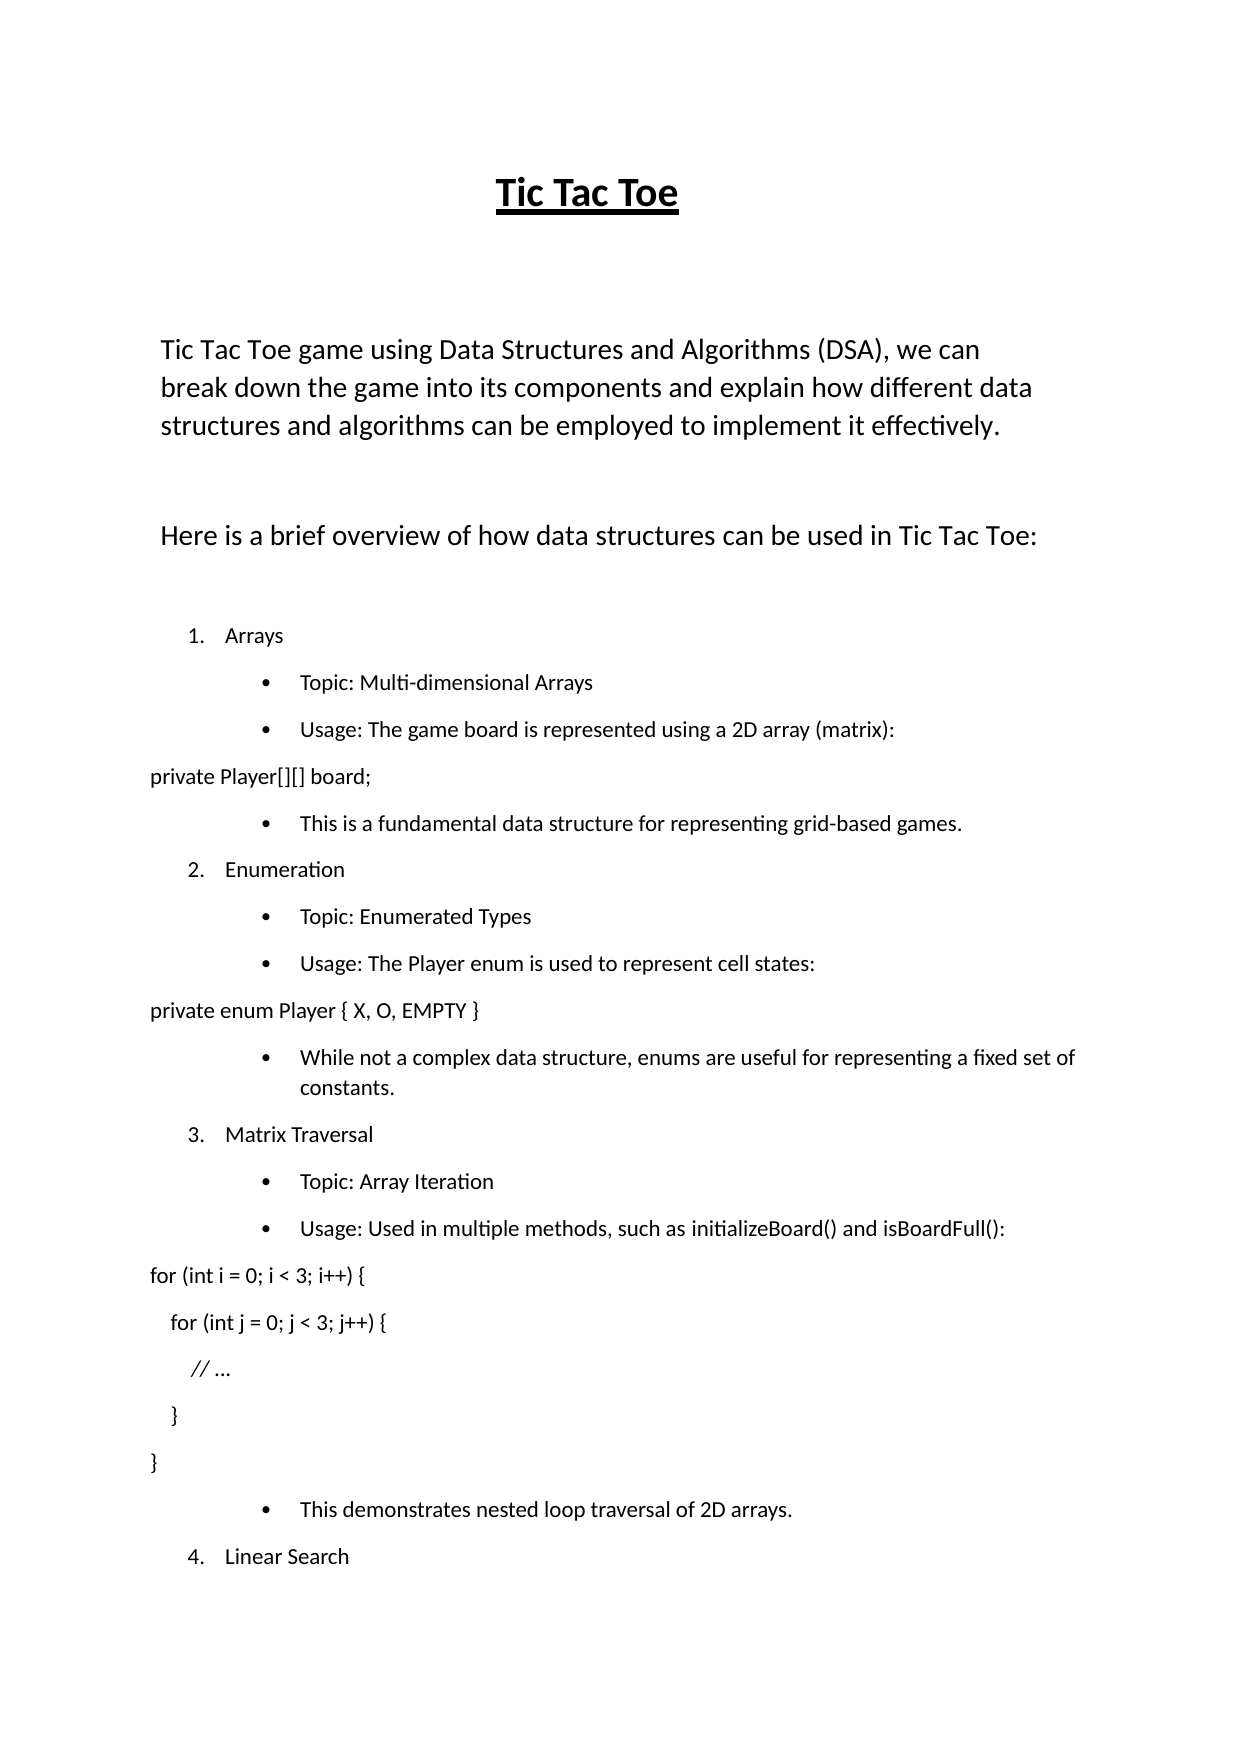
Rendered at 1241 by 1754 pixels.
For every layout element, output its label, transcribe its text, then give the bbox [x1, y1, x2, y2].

list Linear Search [187, 1542, 1090, 1570]
text } [150, 1448, 1090, 1476]
list Arrays [187, 621, 1090, 649]
text private enum Player { X, O, EMPTY } [150, 996, 1090, 1024]
text Tic Tac Toe game using Data Structures and Algorithms (DSA), we can break down the game into its components and explain how different data structures and algorithms can be employed to implement it effectively. [160, 331, 1047, 442]
list This is a fundamental data structure for representing grid-based games. [262, 809, 1090, 837]
list Enumeration [187, 856, 1090, 884]
list Usage: Used in multiple methods, such as initializeBoard() and isBoardFull(): [262, 1214, 1090, 1242]
text private Player[][] board; [150, 762, 1090, 790]
text for (int i = 0; i < 3; i++) { [150, 1261, 1090, 1289]
text Here is a brief overview of how data structures can be used in Tic Tac Toe: [160, 517, 1047, 553]
list Topic: Enumerated Types [262, 902, 1090, 931]
list While not a complex data structure, enums are useful for representing a fixed set of constants. [262, 1043, 1090, 1101]
text for (int j = 0; j < 3; j++) { [150, 1308, 1090, 1336]
list Matrix Traversal [187, 1120, 1090, 1148]
list Usage: The Player enum is used to represent cell states: [262, 949, 1090, 977]
list Topic: Multi-dimensional Arrays [262, 668, 1090, 696]
text Tic Tac Toe [160, 166, 1014, 217]
list This demonstrates nested loop traversal of 2D arrays. [262, 1495, 1090, 1523]
list Usage: The game board is represented using a 2D array (matrix): [262, 715, 1090, 743]
text } [150, 1401, 1090, 1429]
text // ... [150, 1354, 1090, 1383]
list Topic: Array Iteration [262, 1167, 1090, 1195]
